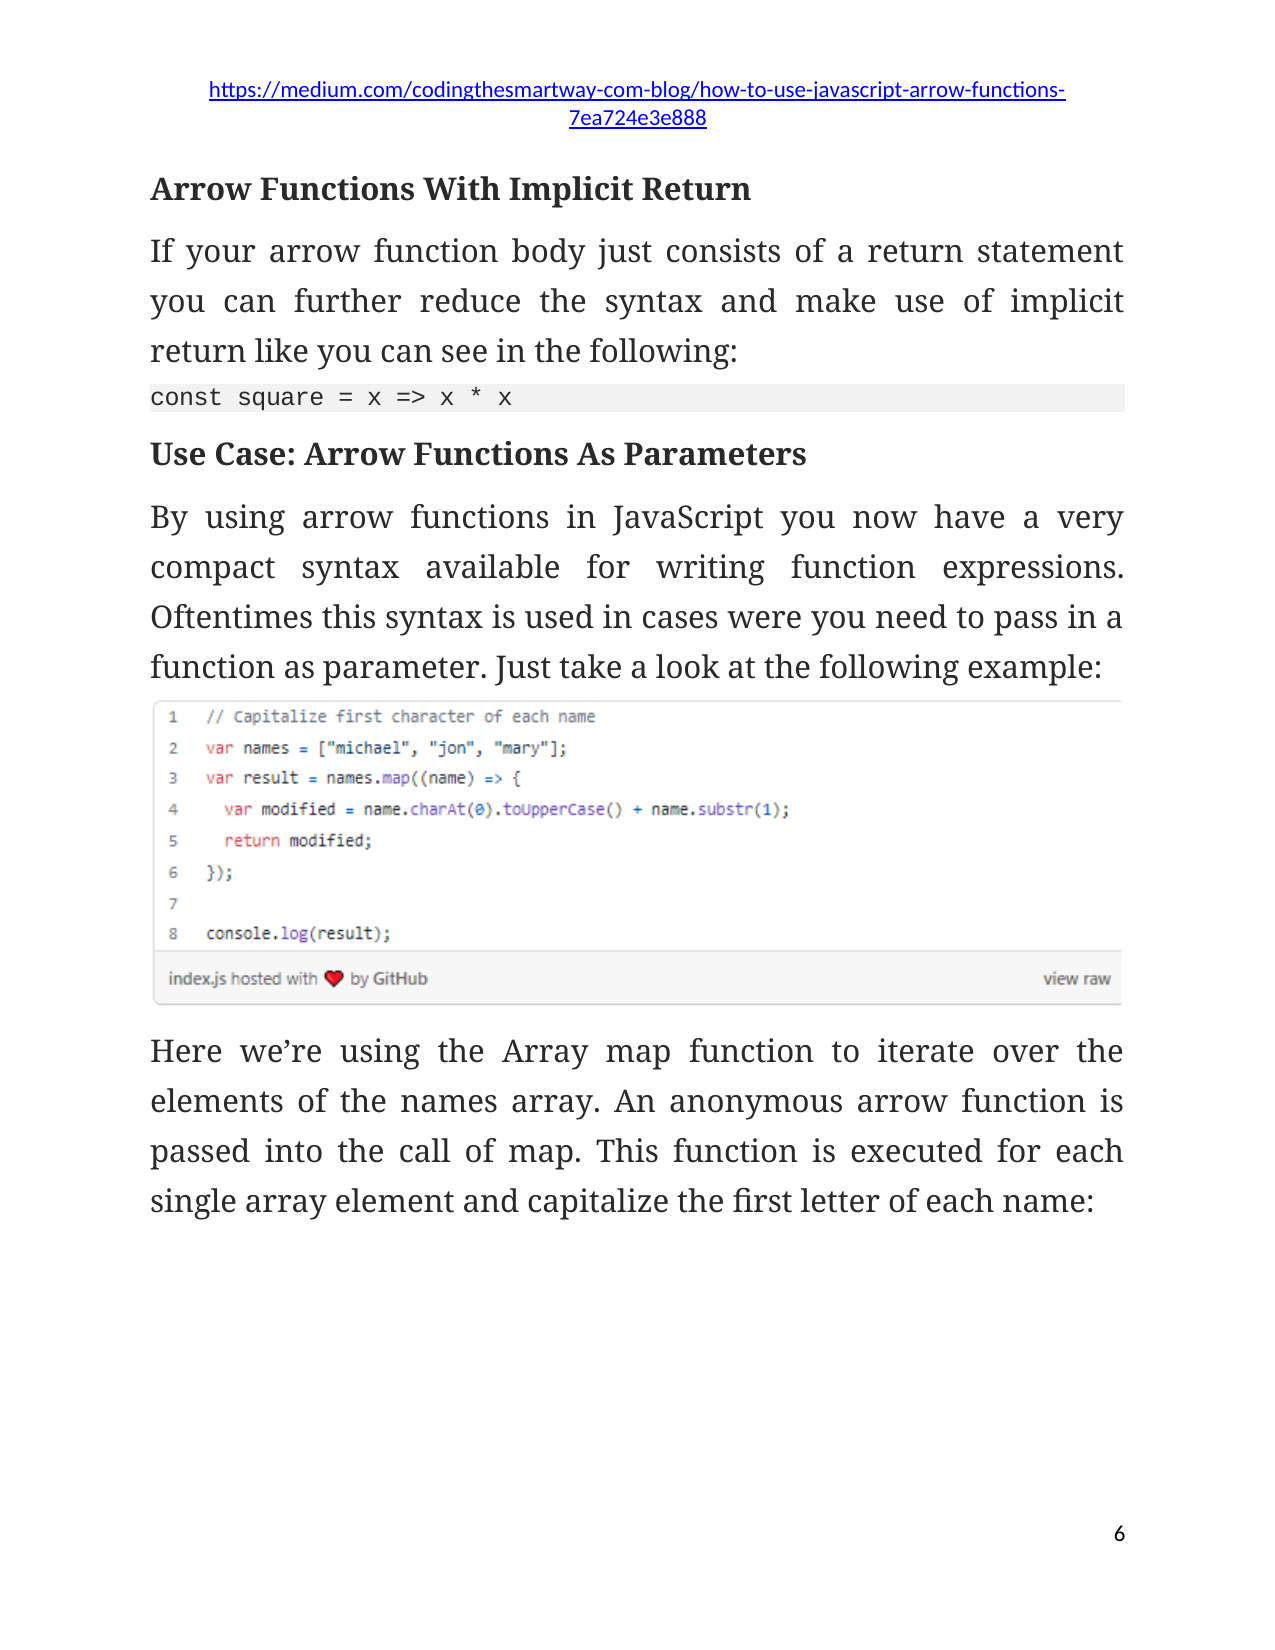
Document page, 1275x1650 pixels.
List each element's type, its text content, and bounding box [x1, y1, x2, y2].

picture [150, 700, 1122, 1007]
text Use Case: Arrow Functions As Parameters [150, 425, 1125, 475]
text Arrow Functions With Implicit Return [150, 159, 1125, 209]
text const square = x => x * x [150, 384, 1125, 412]
text If your arrow function body just consists of a return statement you can further reduce the syntax and make use of implicit return like you can see in the following: [150, 222, 1125, 372]
text By using arrow functions in JavaScript you now have a very compact syntax available for writing function expressions. Oftentimes this syntax is used in cases were you need to pass in a function as parameter. Just take a look at the following example: [150, 487, 1125, 687]
text Here we’re using the Array map function to iterate over the elements of the names array. An anonymous arrow function is passed into the call of map. This function is executed for each single array element and capitalize the first letter of each name: [150, 1021, 1125, 1221]
